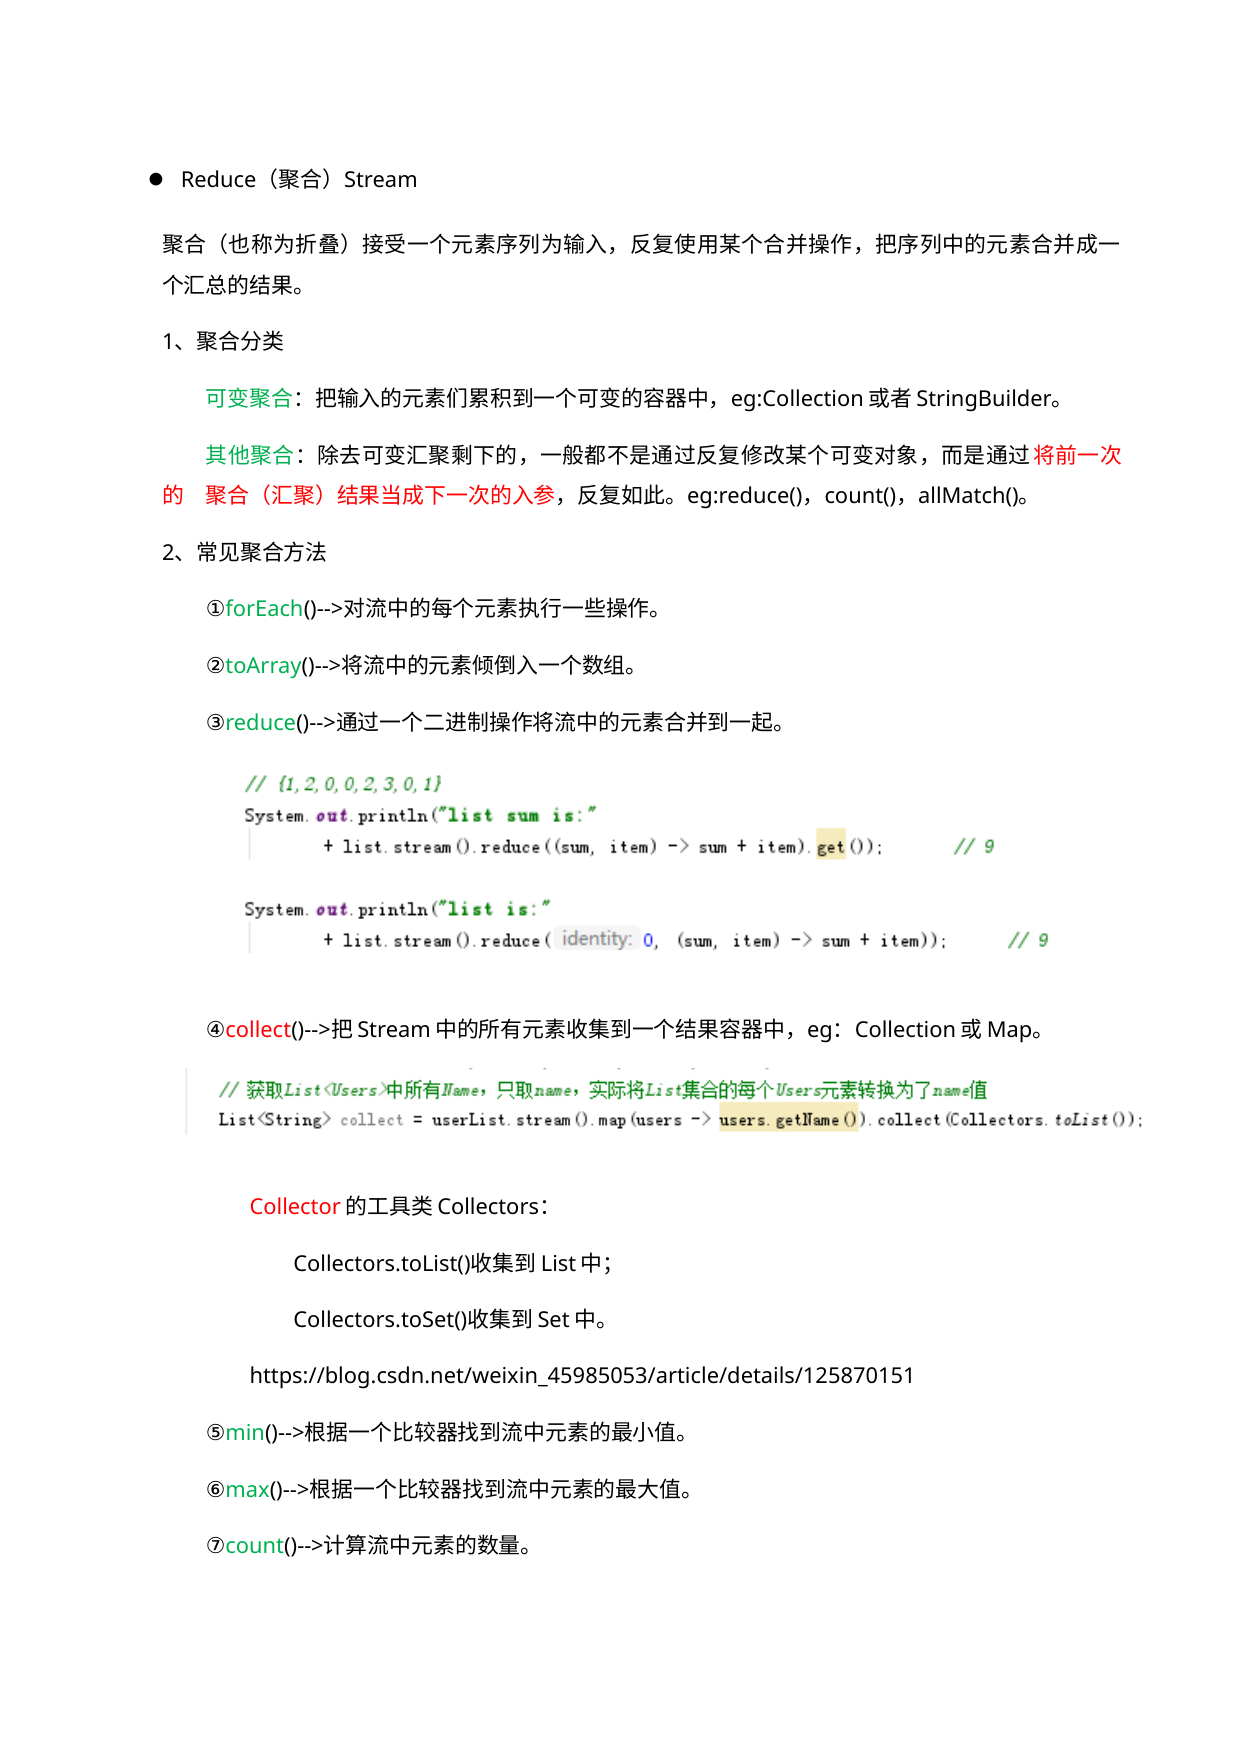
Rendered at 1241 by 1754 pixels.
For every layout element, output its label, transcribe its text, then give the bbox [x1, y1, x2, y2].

text ③reduce()-->通过一个二进制操作将流中的元素合并到一起。 [162, 704, 1122, 737]
subtitle Reduce（聚合）Stream [148, 162, 1122, 194]
text ⑦count()-->计算流中元素的数量。 [162, 1528, 1122, 1561]
text 其他聚合：除去可变汇聚剩下的，一般都不是通过反复修改某个可变对象，而是通过将前一次的 聚合（汇聚）结果当成下一次的入参，反复如此。eg:reduce()，count()，allMatch()。 [162, 437, 1122, 510]
text ⑥max()-->根据一个比较器找到流中元素的最大值。 [162, 1471, 1122, 1504]
text 2、常见聚合方法 [162, 534, 1122, 567]
text Collectors.toList()收集到List中； [162, 1245, 1122, 1278]
text 聚合（也称为折叠）接受一个元素序列为输入，反复使用某个合并操作，把序列中的元素合并成一个汇总的结果。 [162, 227, 1122, 300]
text Collectors.toSet()收集到Set中。 [162, 1302, 1122, 1334]
text Collector的工具类Collectors： [162, 1189, 1122, 1221]
picture [213, 761, 1071, 970]
text 可变聚合：把输入的元素们累积到一个可变的容器中，eg:Collection或者StringBuilder。 [162, 381, 1122, 413]
text ②toArray()-->将流中的元素倾倒入一个数组。 [162, 648, 1122, 680]
text ①forEach()-->对流中的每个元素执行一些操作。 [162, 591, 1122, 624]
text https://blog.csdn.net/weixin_45985053/article/details/125870151 [206, 1359, 1122, 1391]
text 1、聚合分类 [162, 324, 1122, 356]
text ④collect()-->把Stream中的所有元素收集到一个结果容器中，eg：Collection或Map。 [162, 1012, 1122, 1044]
picture [161, 1068, 1166, 1135]
text ⑤min()-->根据一个比较器找到流中元素的最小值。 [162, 1415, 1122, 1447]
